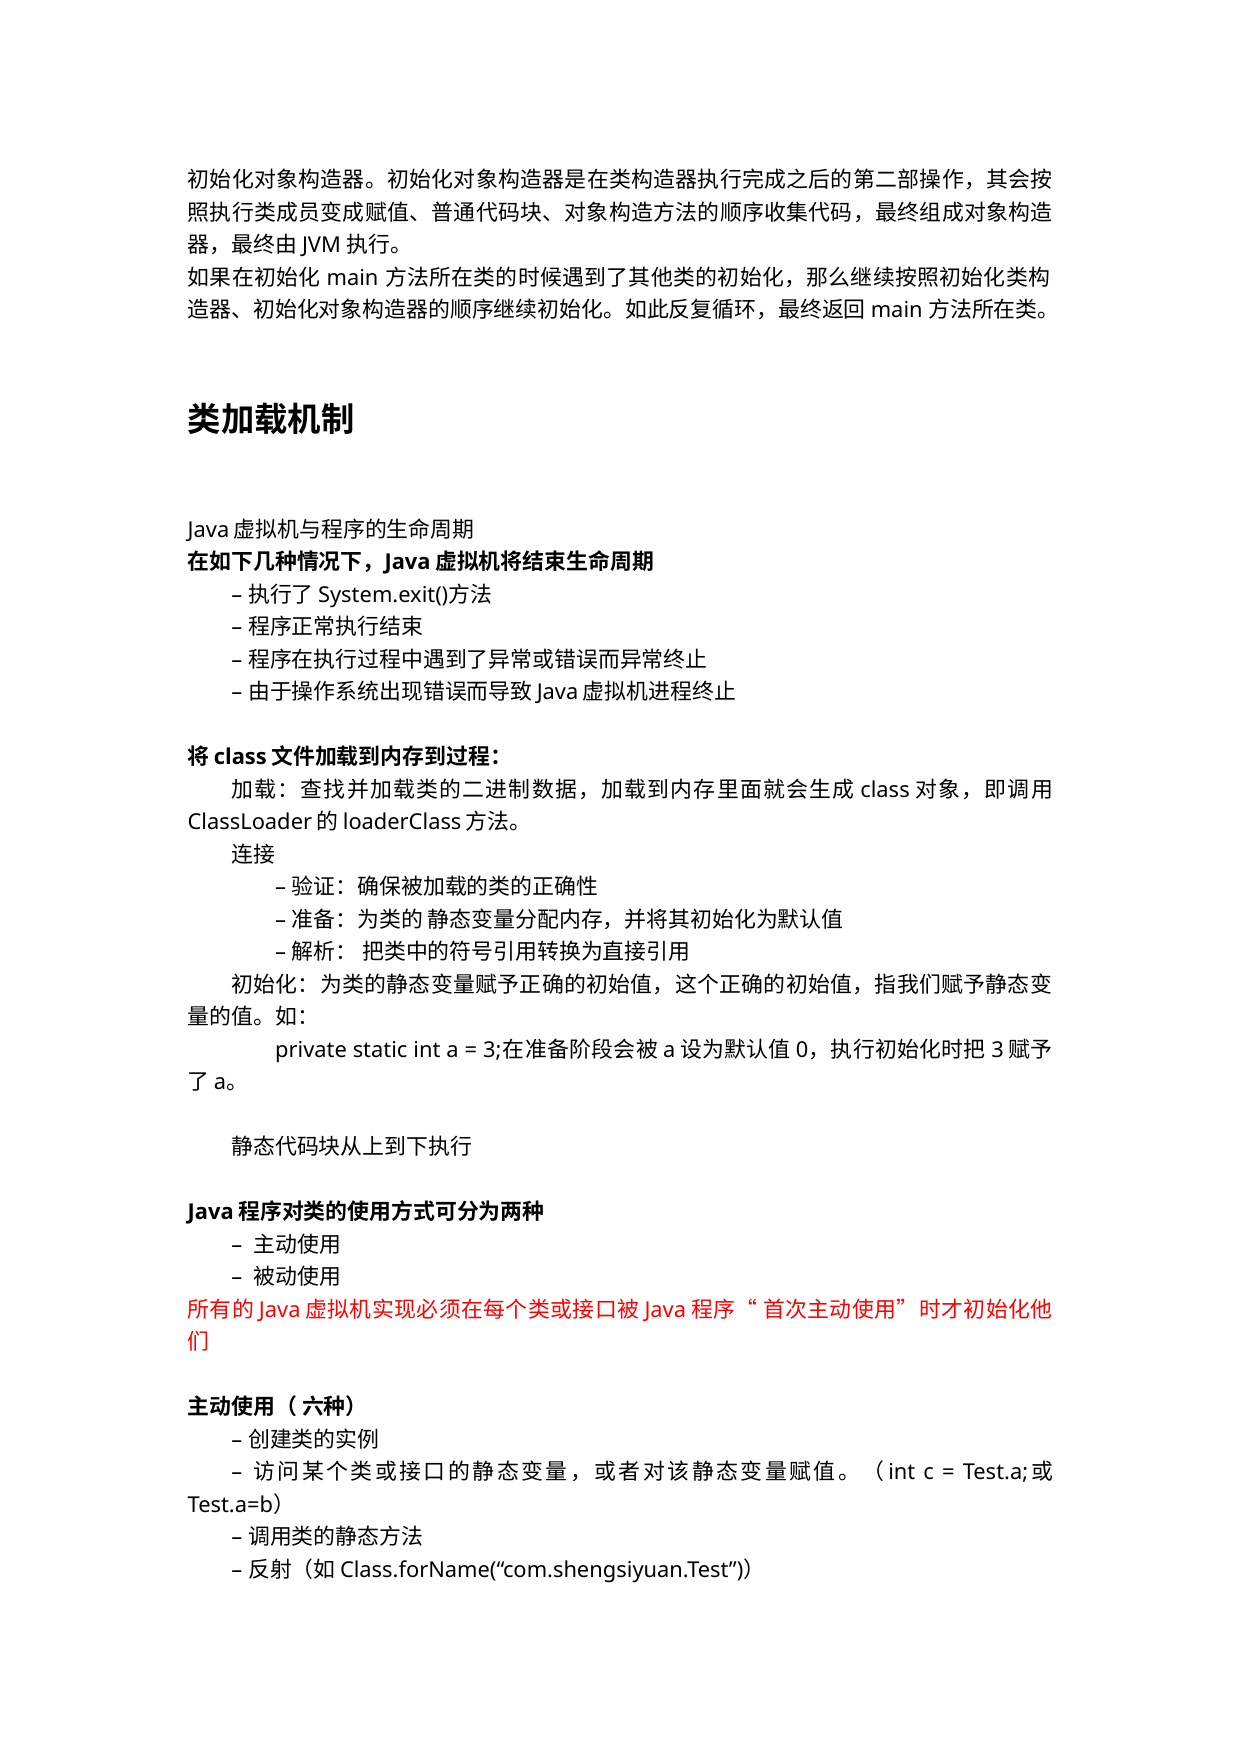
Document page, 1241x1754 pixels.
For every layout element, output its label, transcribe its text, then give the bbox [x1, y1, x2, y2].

text – 访问某个类或接口的静态变量，或者对该静态变量赋值。（int c = Test.a;或Test.a=b） [187, 1454, 1053, 1519]
text 初始化对象构造器。初始化对象构造器是在类构造器执行完成之后的第二部操作，其会按照执行类成员变成赋值、普通代码块、对象构造方法的顺序收集代码，最终组成对象构造器，最终由 JVM 执行。 [187, 162, 1053, 259]
text 所有的Java虚拟机实现必须在每个类或接口被Java程序“ 首次主动使用”时才初始化他们 [187, 1291, 1053, 1356]
text 在如下几种情况下，Java虚拟机将结束生命周期 [187, 544, 1053, 576]
text – 解析： 把类中的符号引用转换为直接引用 [187, 934, 1053, 966]
text – 被动使用 [187, 1259, 1053, 1291]
text 将class文件加载到内存到过程： [187, 739, 1053, 771]
text Java虚拟机与程序的生命周期 [187, 511, 1053, 544]
text – 验证：确保被加载的类的正确性 [187, 869, 1053, 901]
text – 反射（如Class.forName(“com.shengsiyuan.Test”)） [187, 1551, 1053, 1584]
text – 创建类的实例 [187, 1421, 1053, 1454]
text 加载：查找并加载类的二进制数据，加载到内存里面就会生成class对象，即调用ClassLoader的loaderClass方法。 [187, 771, 1053, 836]
text private static int a = 3;在准备阶段会被a设为默认值0，执行初始化时把3赋予了a。 [187, 1031, 1053, 1096]
text – 执行了System.exit()方法 [187, 576, 1053, 609]
text 主动使用（ 六种） [187, 1389, 1053, 1421]
text – 由于操作系统出现错误而导致Java虚拟机进程终止 [187, 674, 1053, 706]
text 连接 [187, 836, 1053, 869]
text – 程序在执行过程中遇到了异常或错误而异常终止 [187, 641, 1053, 674]
subtitle 类加载机制 [187, 384, 1053, 449]
text 初始化：为类的静态变量赋予正确的初始值，这个正确的初始值，指我们赋予静态变量的值。如： [187, 966, 1053, 1031]
text – 准备：为类的 静态变量分配内存，并将其初始化为默认值 [187, 901, 1053, 934]
text 静态代码块从上到下执行 [187, 1129, 1053, 1161]
text – 主动使用 [187, 1226, 1053, 1259]
text – 程序正常执行结束 [187, 609, 1053, 641]
text Java程序对类的使用方式可分为两种 [187, 1194, 1053, 1226]
text 如果在初始化 main 方法所在类的时候遇到了其他类的初始化，那么继续按照初始化类构造器、初始化对象构造器的顺序继续初始化。如此反复循环，最终返回 main 方法所在类。 [187, 259, 1053, 324]
text – 调用类的静态方法 [187, 1519, 1053, 1551]
